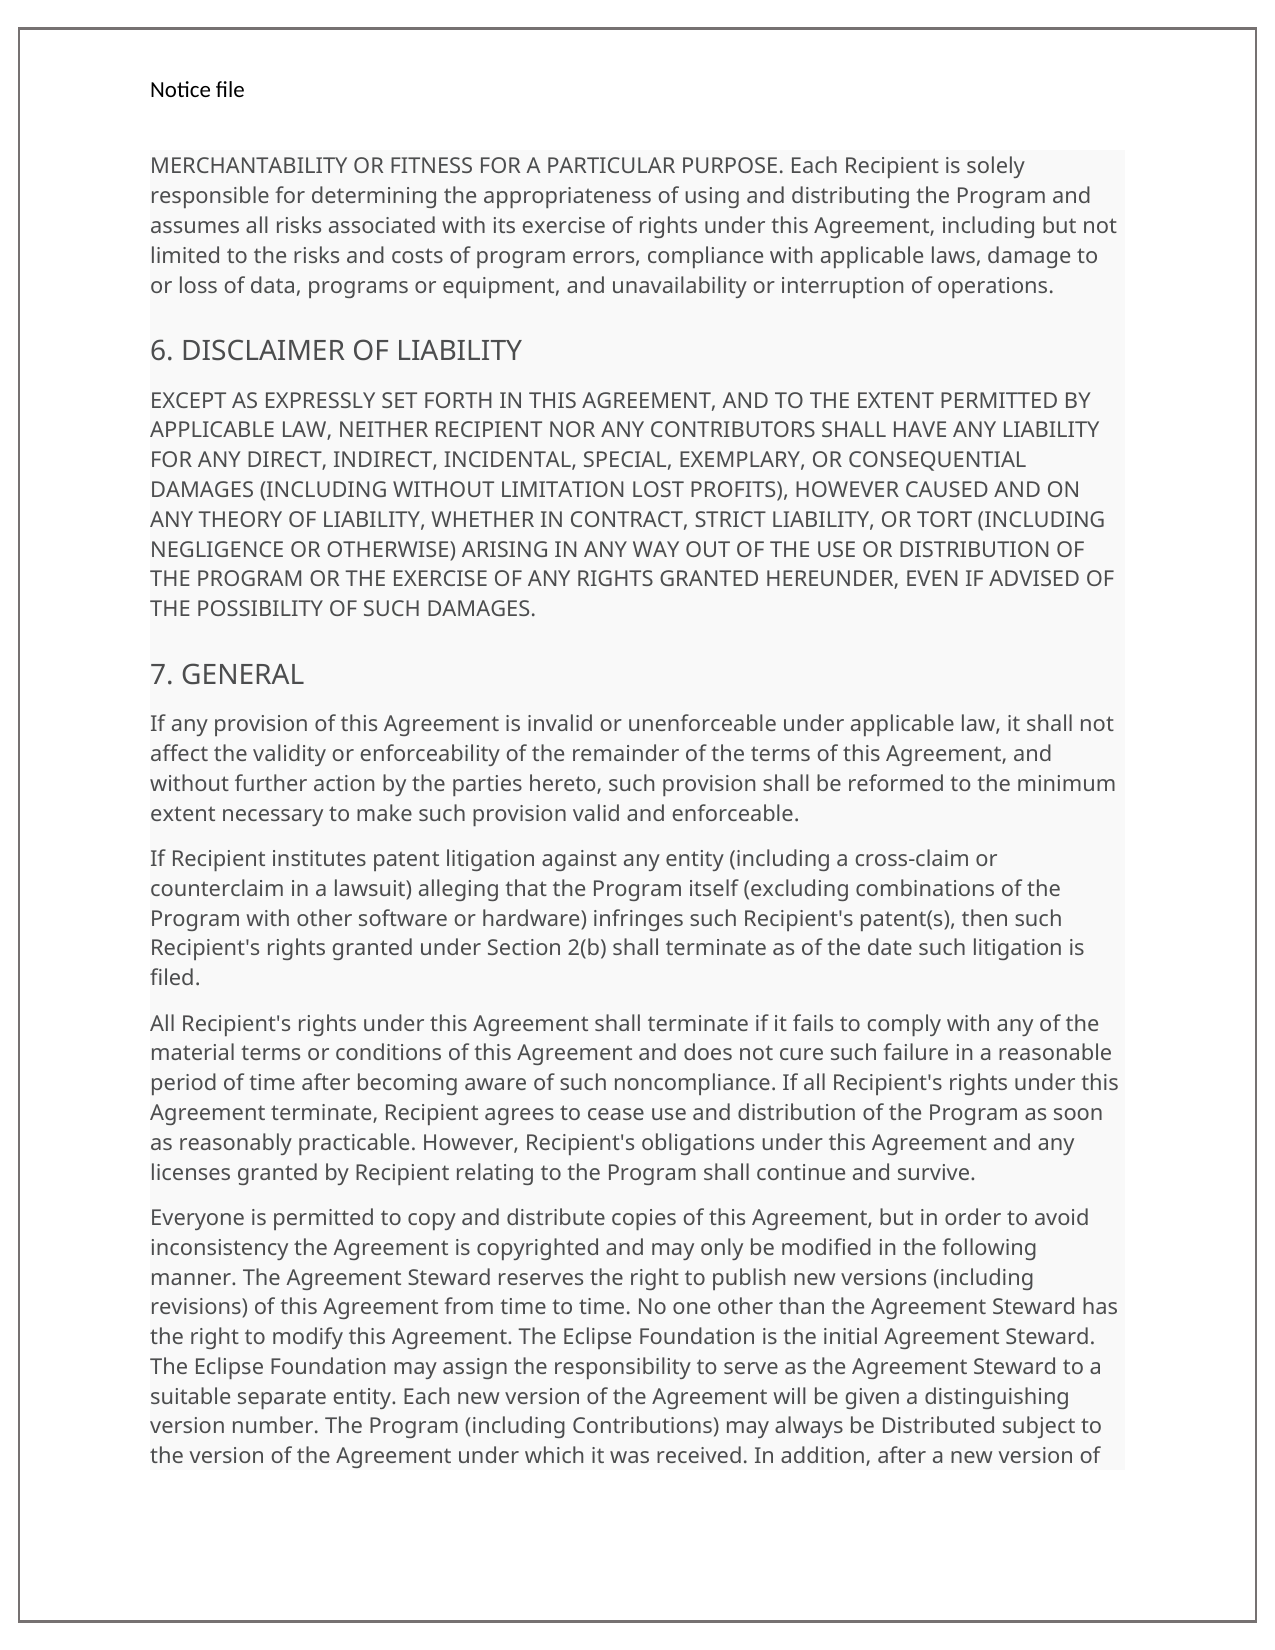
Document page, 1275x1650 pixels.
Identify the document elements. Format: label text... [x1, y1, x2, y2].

text 6. DISCLAIMER OF LIABILITY [150, 331, 1125, 369]
text All Recipient's rights under this Agreement shall terminate if it fails to comply with any of the material terms or conditions of this Agreement and does not cure such failure in a reasonable period of time after becoming aware of such noncompliance. If all Recipient's rights under this Agreement terminate, Recipient agrees to cease use and distribution of the Program as soon as reasonably practicable. However, Recipient's obligations under this Agreement and any licenses granted by Recipient relating to the Program shall continue and survive. [150, 1007, 1125, 1186]
text EXCEPT AS EXPRESSLY SET FORTH IN THIS AGREEMENT, AND TO THE EXTENT PERMITTED BY APPLICABLE LAW, NEITHER RECIPIENT NOR ANY CONTRIBUTORS SHALL HAVE ANY LIABILITY FOR ANY DIRECT, INDIRECT, INCIDENTAL, SPECIAL, EXEMPLARY, OR CONSEQUENTIAL DAMAGES (INCLUDING WITHOUT LIMITATION LOST PROFITS), HOWEVER CAUSED AND ON ANY THEORY OF LIABILITY, WHETHER IN CONTRACT, STRICT LIABILITY, OR TORT (INCLUDING NEGLIGENCE OR OTHERWISE) ARISING IN ANY WAY OUT OF THE USE OR DISTRIBUTION OF THE PROGRAM OR THE EXERCISE OF ANY RIGHTS GRANTED HEREUNDER, EVEN IF ADVISED OF THE POSSIBILITY OF SUCH DAMAGES. [150, 384, 1125, 623]
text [150, 150, 1125, 299]
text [150, 1202, 1125, 1470]
text 7. GENERAL [150, 654, 1125, 692]
text If any provision of this Agreement is invalid or unenforceable under applicable law, it shall not affect the validity or enforceability of the remainder of the terms of this Agreement, and without further action by the parties hereto, such provision shall be reformed to the minimum extent necessary to make such provision valid and enforceable. [150, 708, 1125, 827]
text If Recipient institutes patent litigation against any entity (including a cross-claim or counterclaim in a lawsuit) alleging that the Program itself (excluding combinations of the Program with other software or hardware) infringes such Recipient's patent(s), then such Recipient's rights granted under Section 2(b) shall terminate as of the date such litigation is filed. [150, 843, 1125, 992]
